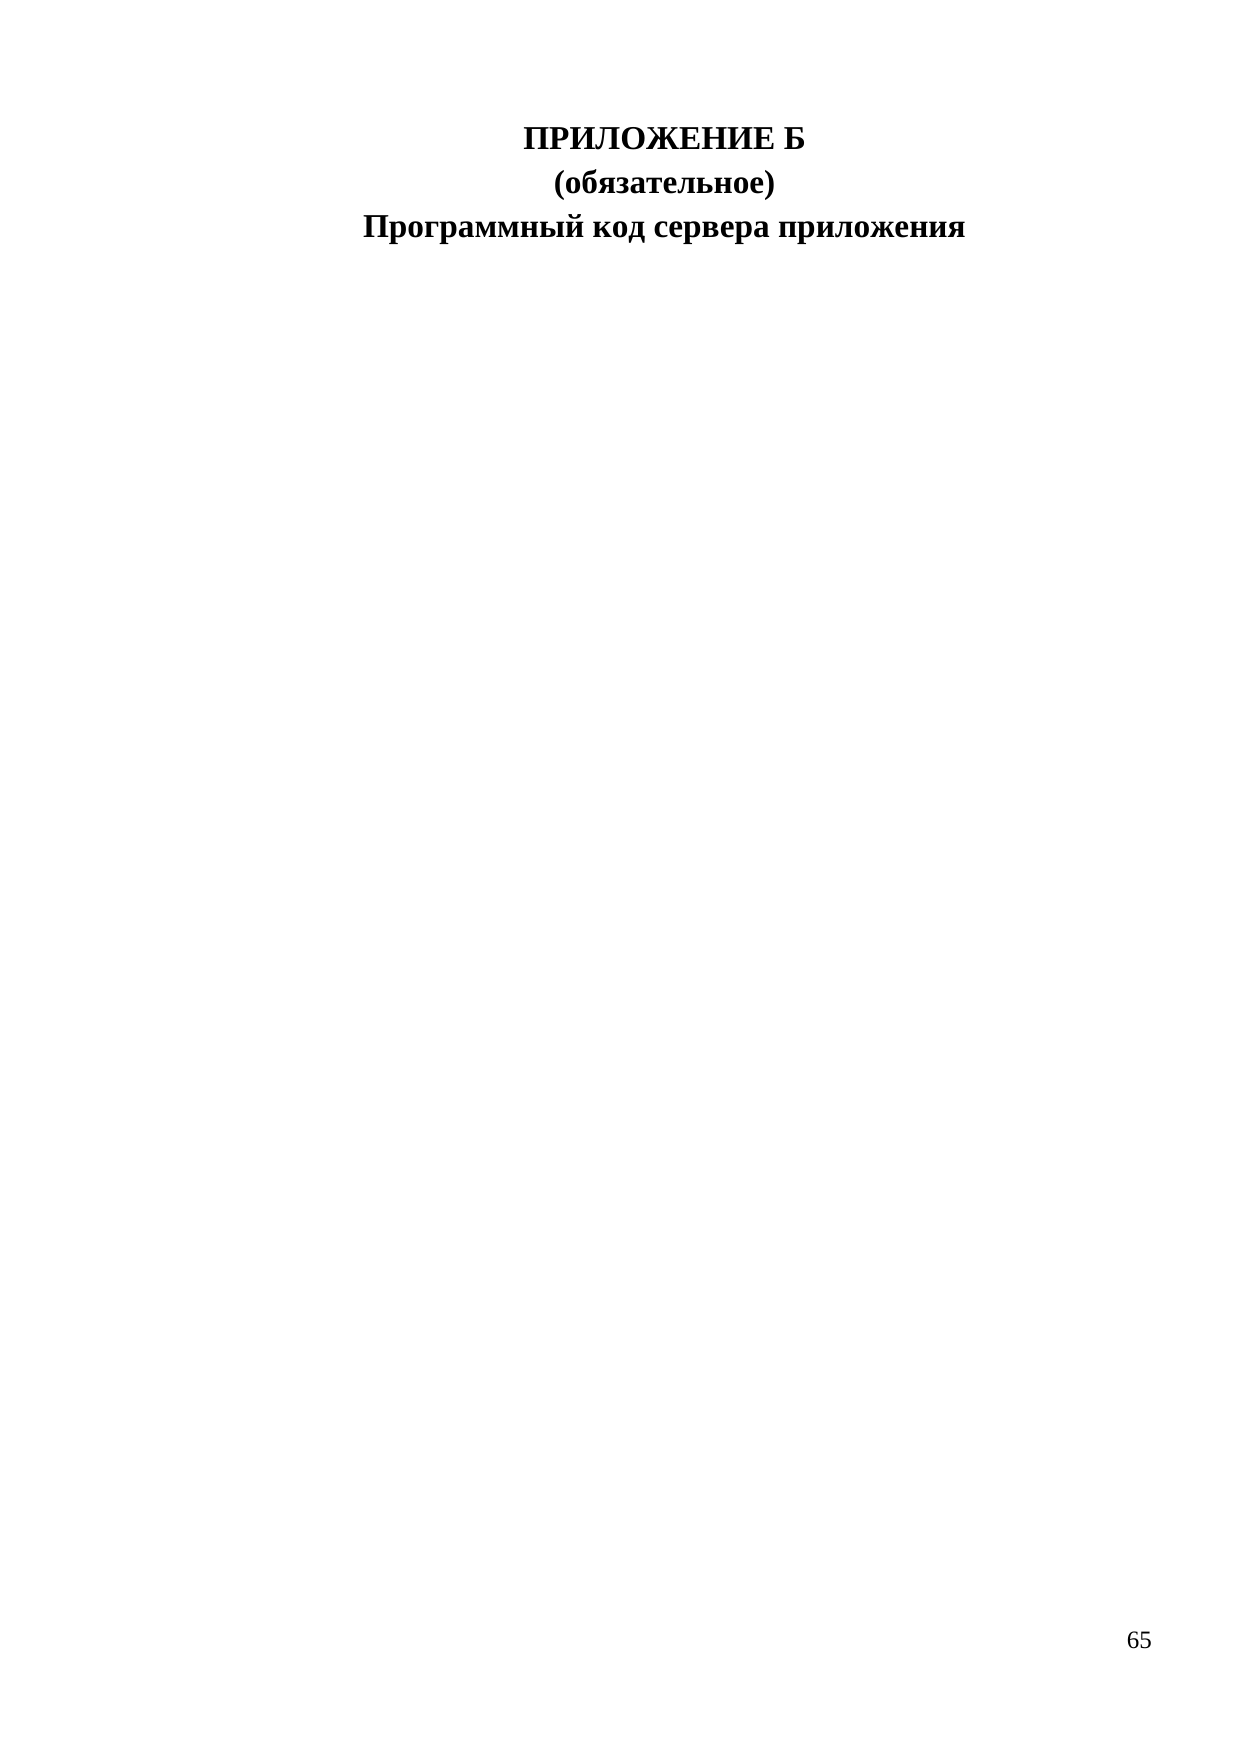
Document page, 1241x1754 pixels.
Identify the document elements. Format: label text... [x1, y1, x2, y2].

subtitle Приложение Б (обязательное) Программный код сервера приложения [177, 118, 1152, 244]
